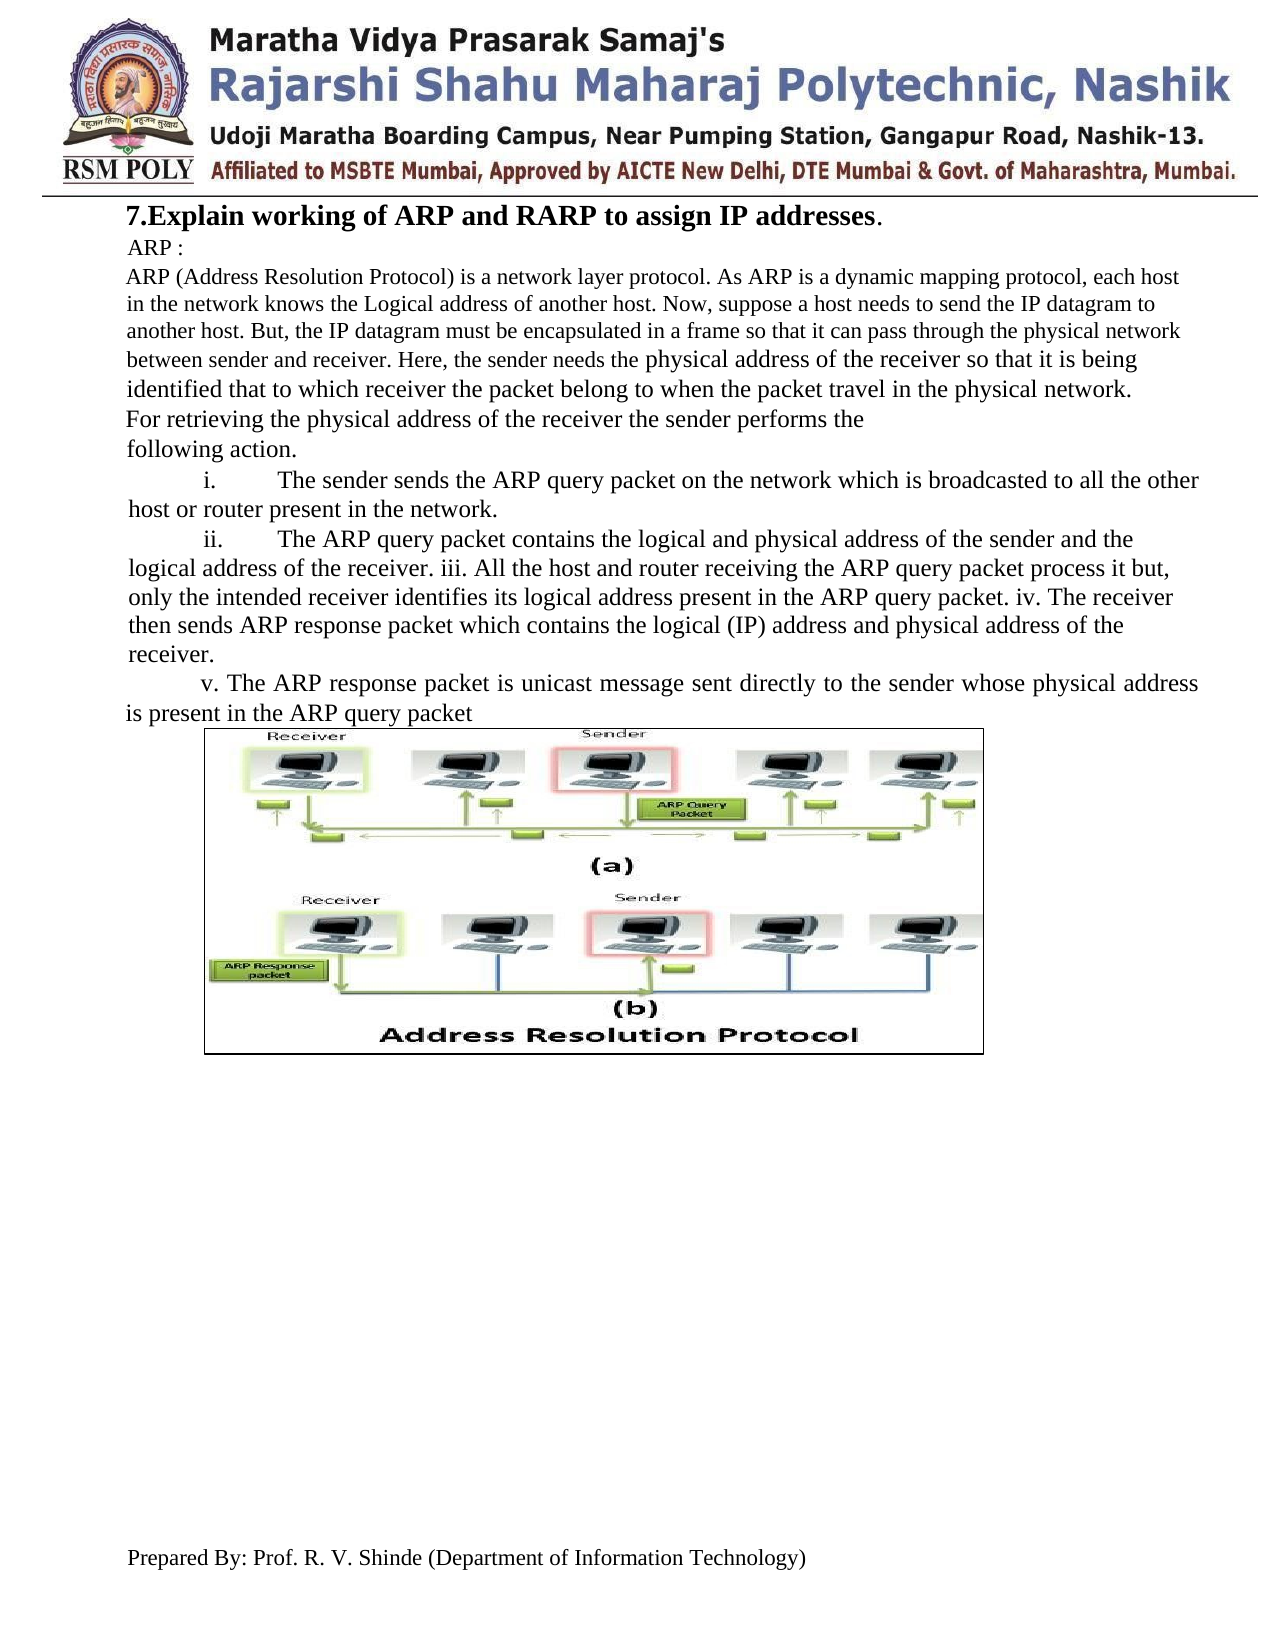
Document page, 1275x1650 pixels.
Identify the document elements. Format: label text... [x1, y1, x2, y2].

text v. The ARP response packet is unicast message sent directly to the sender whose physical address is present in the ARP query packet [125, 668, 1201, 726]
list The ARP query packet contains the logical and physical address of the sender and the logical address of the receiver. iii. All the host and router receiving the ARP query packet process it but, only the intended receiver identifies its logical address present in the ARP query packet. iv. The receiver then sends ARP response packet which contains the logical (IP) address and physical address of the receiver. [128, 525, 1203, 668]
list The sender sends the ARP query packet on the network which is broadcasted to all the other host or router present in the network. [128, 465, 1203, 523]
text For retrieving the physical address of the receiver the sender performs the following action. [125, 404, 865, 462]
picture [205, 729, 983, 1053]
text ARP : [127, 234, 1201, 260]
text 7.Explain working of ARP and RARP to assign IP addresses. [125, 192, 1211, 231]
text ARP (Address Resolution Protocol) is a network layer protocol. As ARP is a dynamic mapping protocol, each host in the network knows the Logical address of another host. Now, suppose a host needs to send the IP datagram to another host. But, the IP datagram must be encapsulated in a frame so that it can pass through the physical network between sender and receiver. Here, the sender needs the physical address of the receiver so that it is being identified that to which receiver the packet belong to when the packet travel in the physical network. [125, 263, 1200, 403]
picture [42, 18, 1258, 197]
